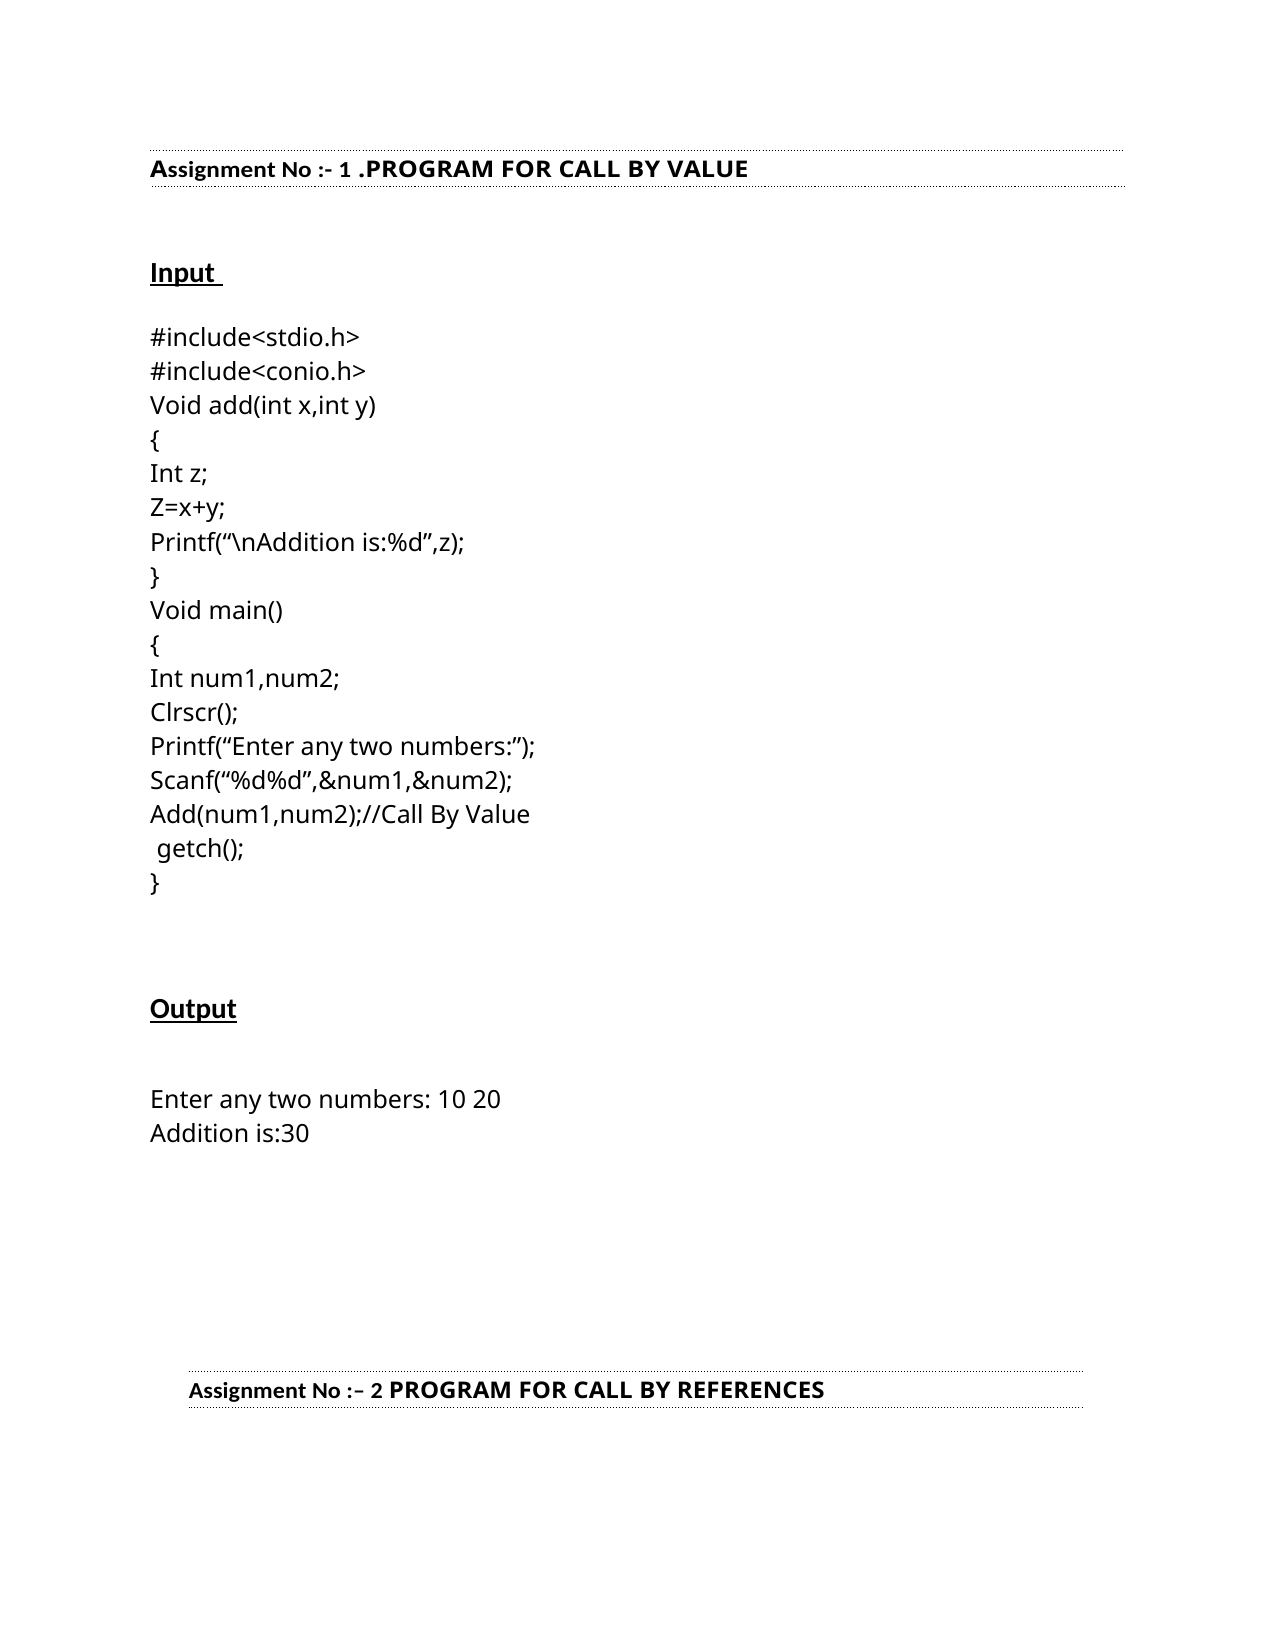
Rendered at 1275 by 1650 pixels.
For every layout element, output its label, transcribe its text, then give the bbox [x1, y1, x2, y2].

text Z=x+y; [150, 490, 1125, 524]
text Output [150, 990, 1125, 1026]
text Input [150, 254, 1125, 289]
text } [150, 558, 1125, 592]
text Assignment No :– 2 PROGRAM FOR CALL BY REFERENCES [188, 1371, 1083, 1408]
text #include<conio.h> [150, 354, 1125, 388]
text Int z; [150, 456, 1125, 490]
text Add(num1,num2);//Call By Value [150, 797, 1125, 831]
text Void add(int x,int y) [150, 388, 1125, 422]
text Int num1,num2; [150, 660, 1125, 694]
text Clrscr(); [150, 694, 1125, 728]
text Enter any two numbers: 10 20 [150, 1082, 1125, 1116]
text Printf(“Enter any two numbers:”); [150, 728, 1125, 763]
text { [150, 626, 1125, 660]
text } [150, 865, 1125, 899]
text Scanf(“%d%d”,&num1,&num2); [150, 763, 1125, 797]
text #include<stdio.h> [150, 320, 1125, 354]
text { [150, 422, 1125, 456]
text Assignment No :- 1 .PROGRAM FOR CALL BY VALUE [150, 150, 1125, 187]
text Printf(“\nAddition is:%d”,z); [150, 524, 1125, 558]
text getch(); [150, 831, 1125, 865]
text Addition is:30 [150, 1116, 1125, 1150]
text Void main() [150, 592, 1125, 626]
